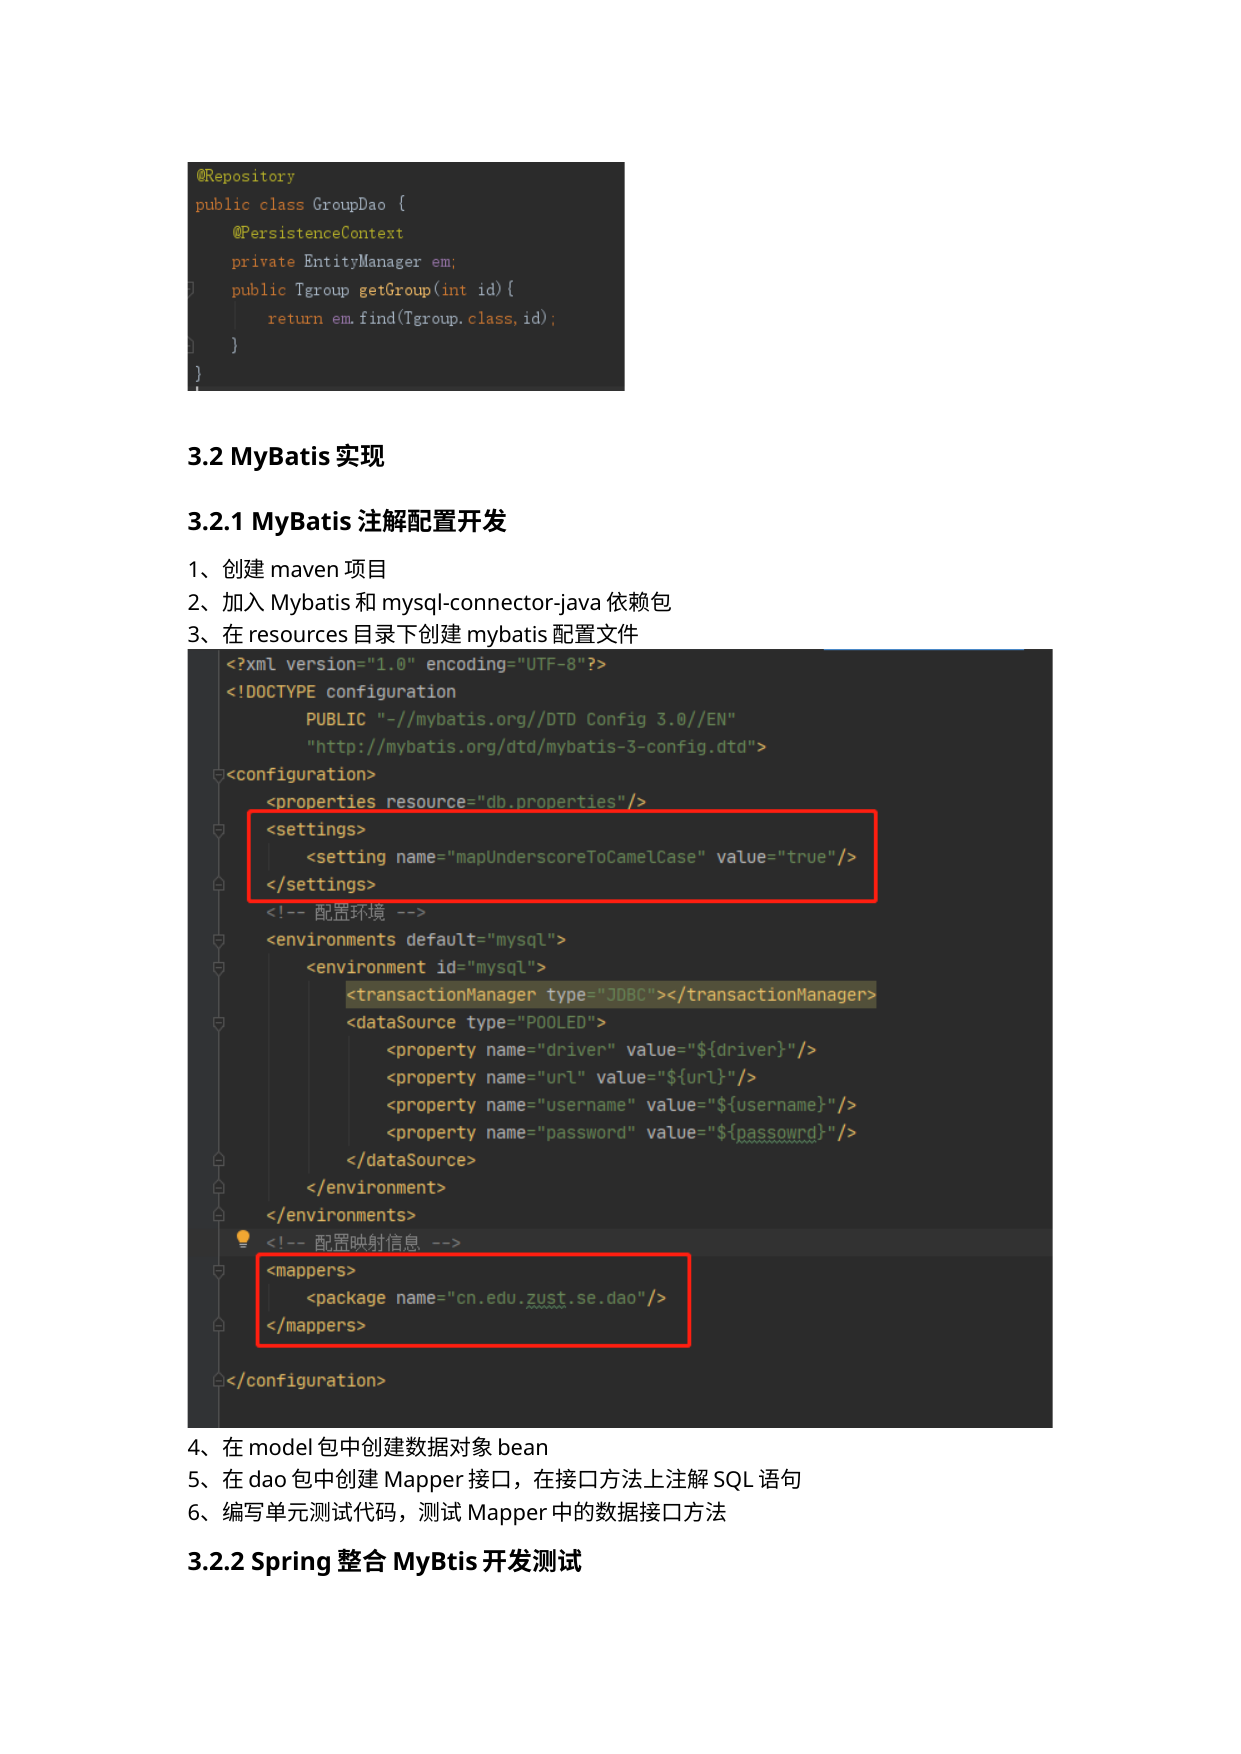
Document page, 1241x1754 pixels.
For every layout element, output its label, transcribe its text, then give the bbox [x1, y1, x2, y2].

text 5、在dao包中创建Mapper接口，在接口方法上注解SQL语句 [187, 1462, 1053, 1494]
text 3.2.1 MyBatis注解配置开发 [187, 487, 1053, 552]
text 6、编写单元测试代码，测试Mapper中的数据接口方法 [187, 1494, 1053, 1527]
picture [187, 649, 1053, 1428]
text 4、在model包中创建数据对象bean [187, 1429, 1053, 1462]
text 3、在resources目录下创建mybatis配置文件 [187, 617, 1053, 649]
text 2、加入Mybatis和mysql-connector-java依赖包 [187, 584, 1053, 617]
text 1、创建maven项目 [187, 552, 1053, 584]
text 3.2 MyBatis实现 [187, 422, 1053, 487]
picture [187, 162, 625, 391]
text 3.2.2 Spring整合MyBtis开发测试 [187, 1527, 1053, 1592]
